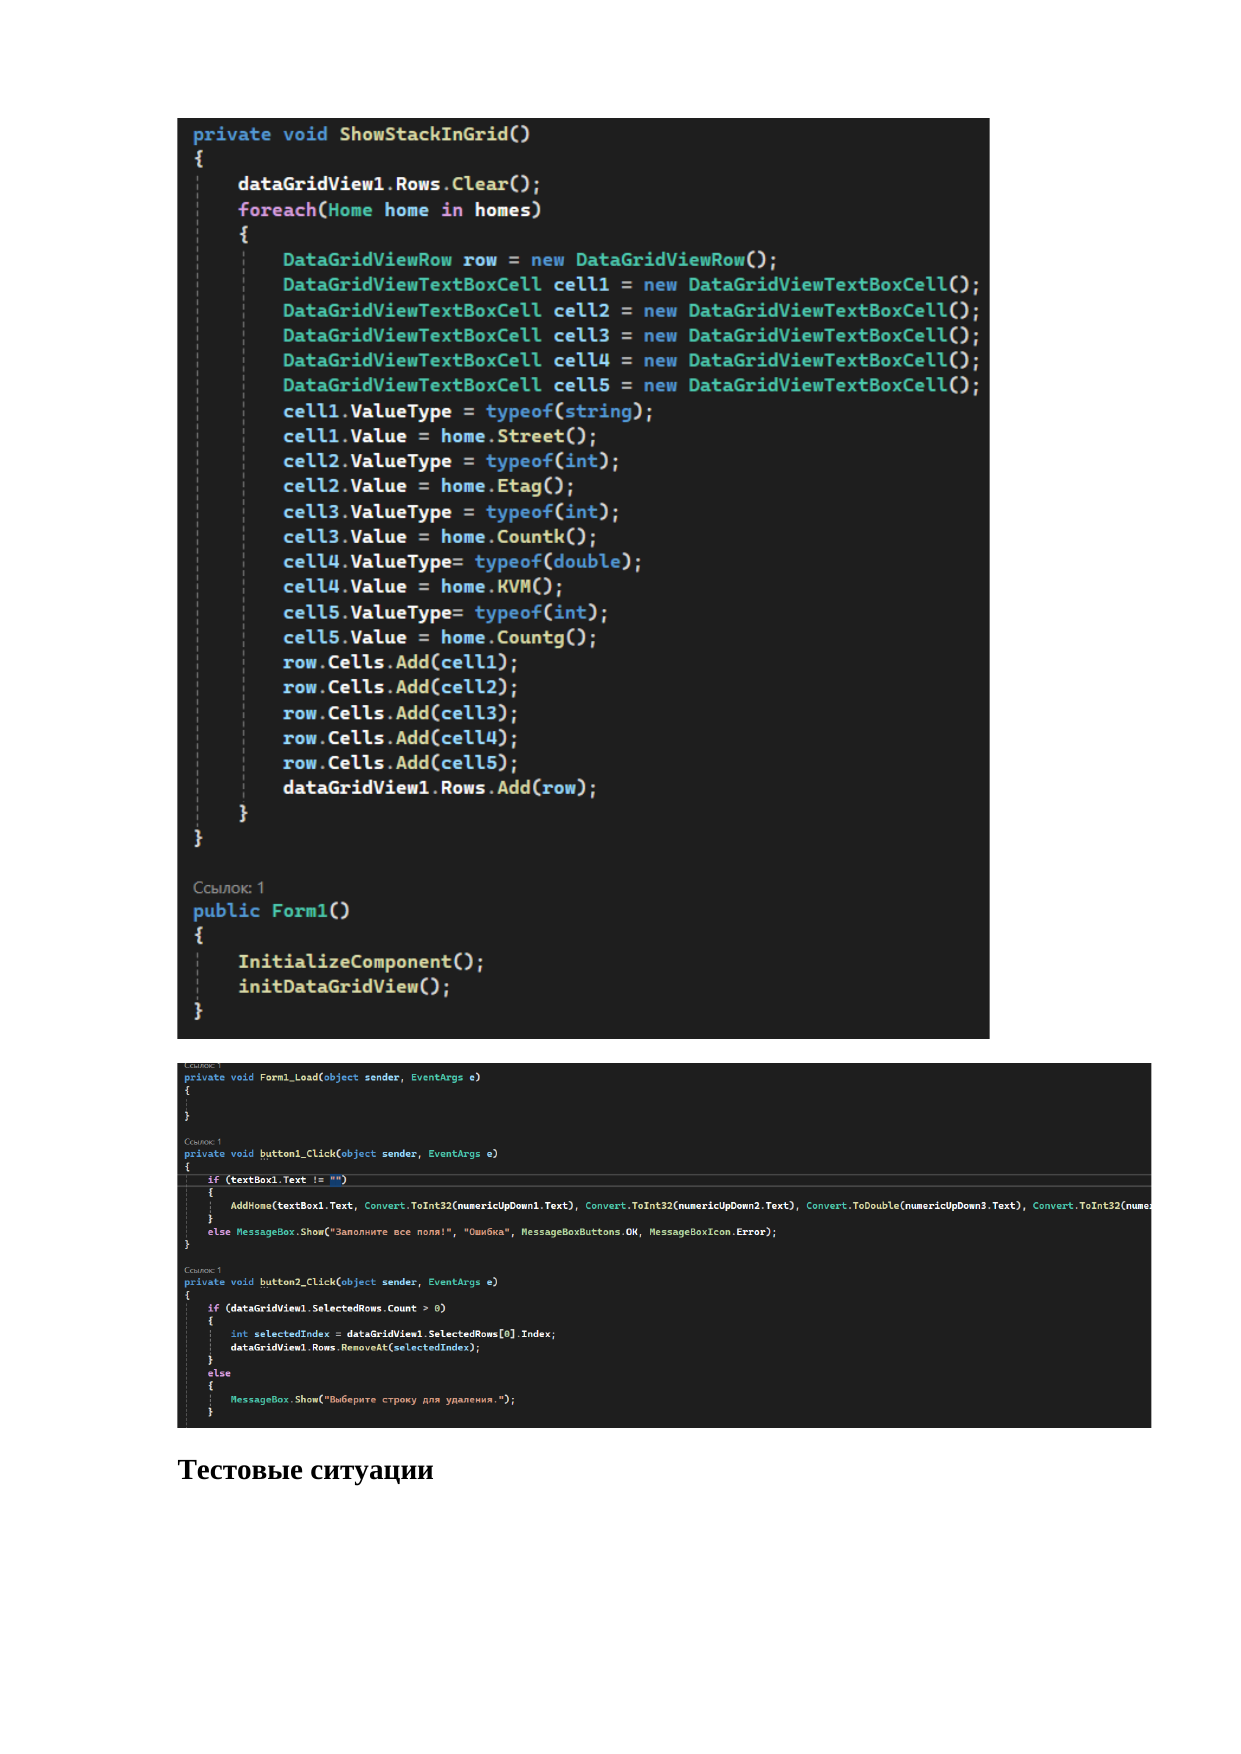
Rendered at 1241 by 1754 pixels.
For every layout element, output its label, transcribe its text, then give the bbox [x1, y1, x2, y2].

picture [177, 1063, 1152, 1428]
picture [177, 118, 990, 1039]
text Тестовые ситуации [177, 1452, 1152, 1486]
